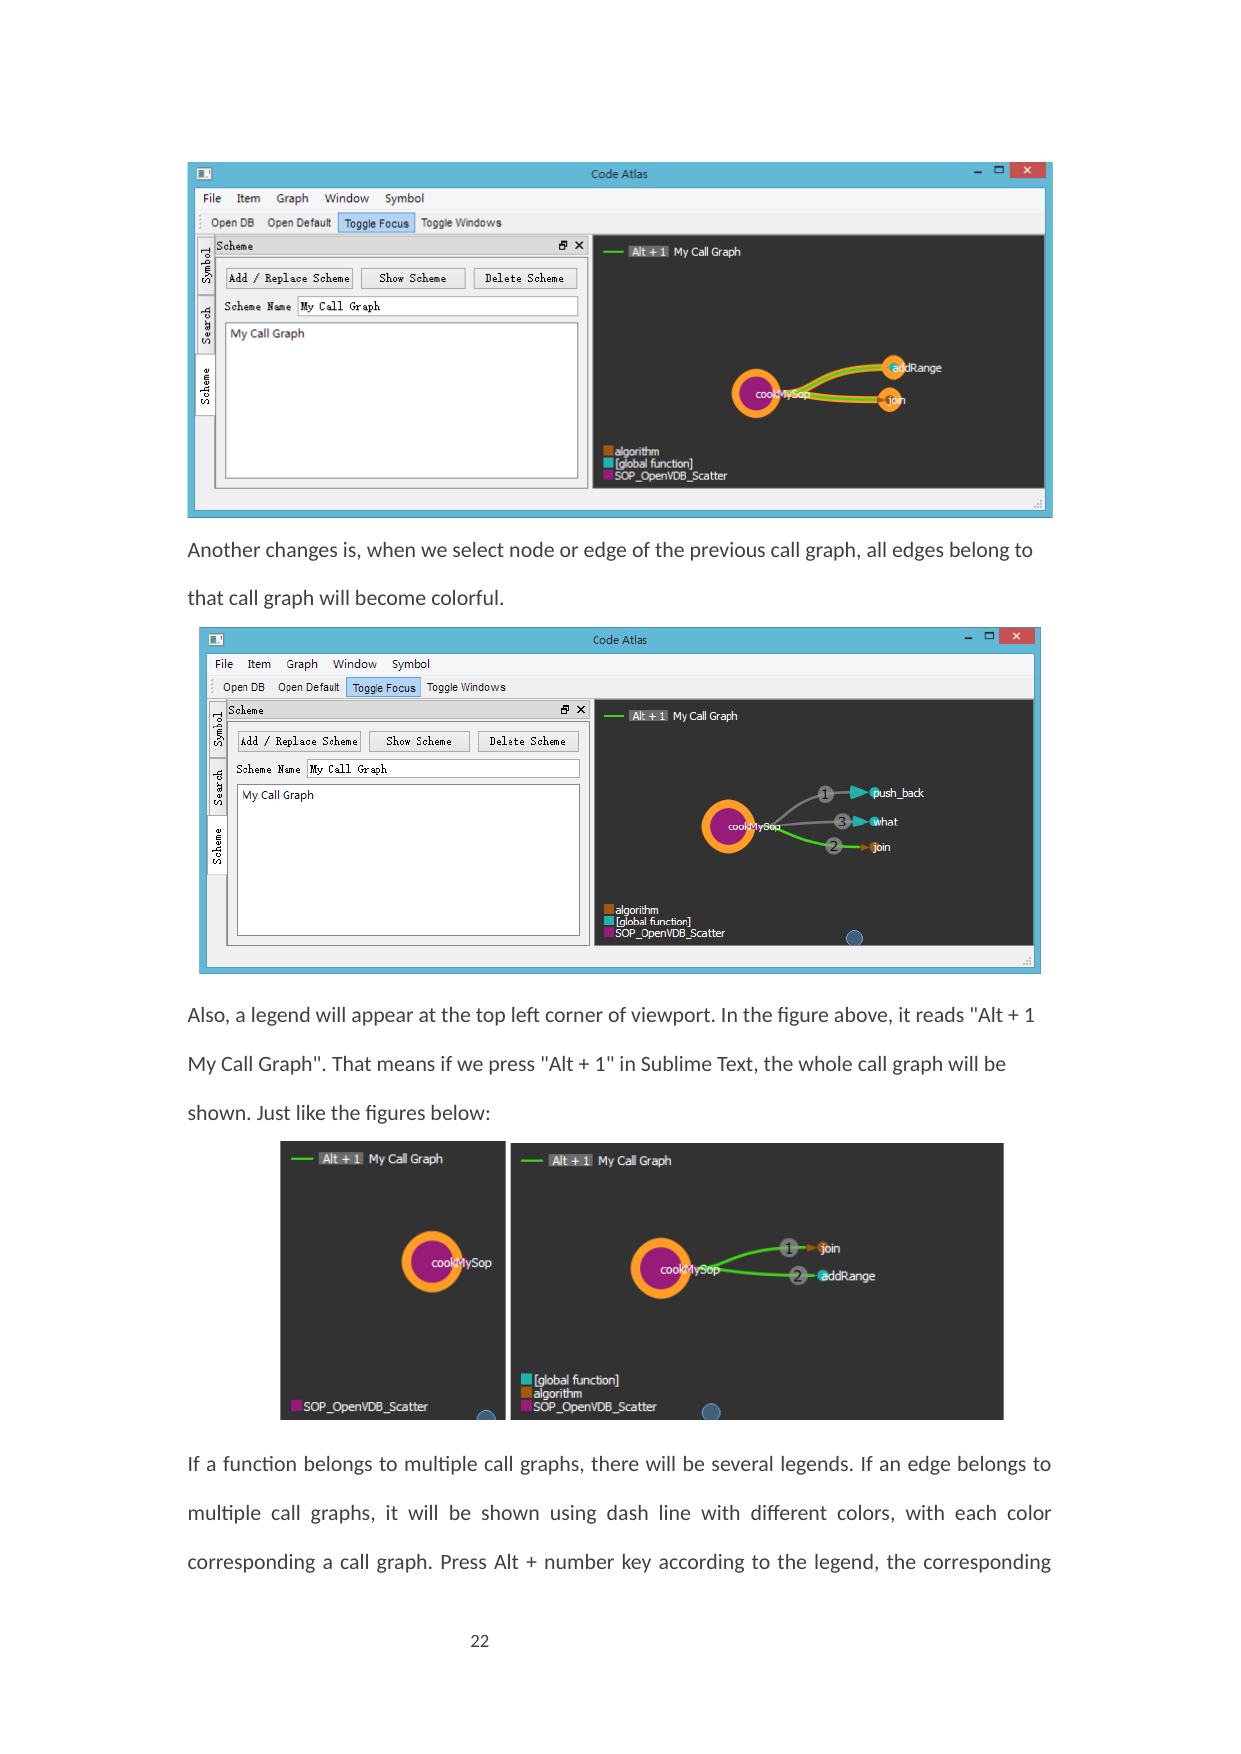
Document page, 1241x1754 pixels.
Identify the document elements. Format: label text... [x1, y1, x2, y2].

text Also, a legend will appear at the top left corner of viewport. In the figure above, it reads "Alt + 1 My Call Graph". That means if we press "Alt + 1" in Sublime Text, the whole call graph will be shown. Just like the figures below: [187, 998, 1053, 1128]
text Another changes is, when we select node or edge of the previous call graph, all edges belong to that call graph will become colorful. [187, 533, 1053, 614]
picture [280, 1141, 506, 1420]
picture [187, 162, 1053, 518]
picture [199, 627, 1041, 974]
picture [510, 1143, 1004, 1420]
